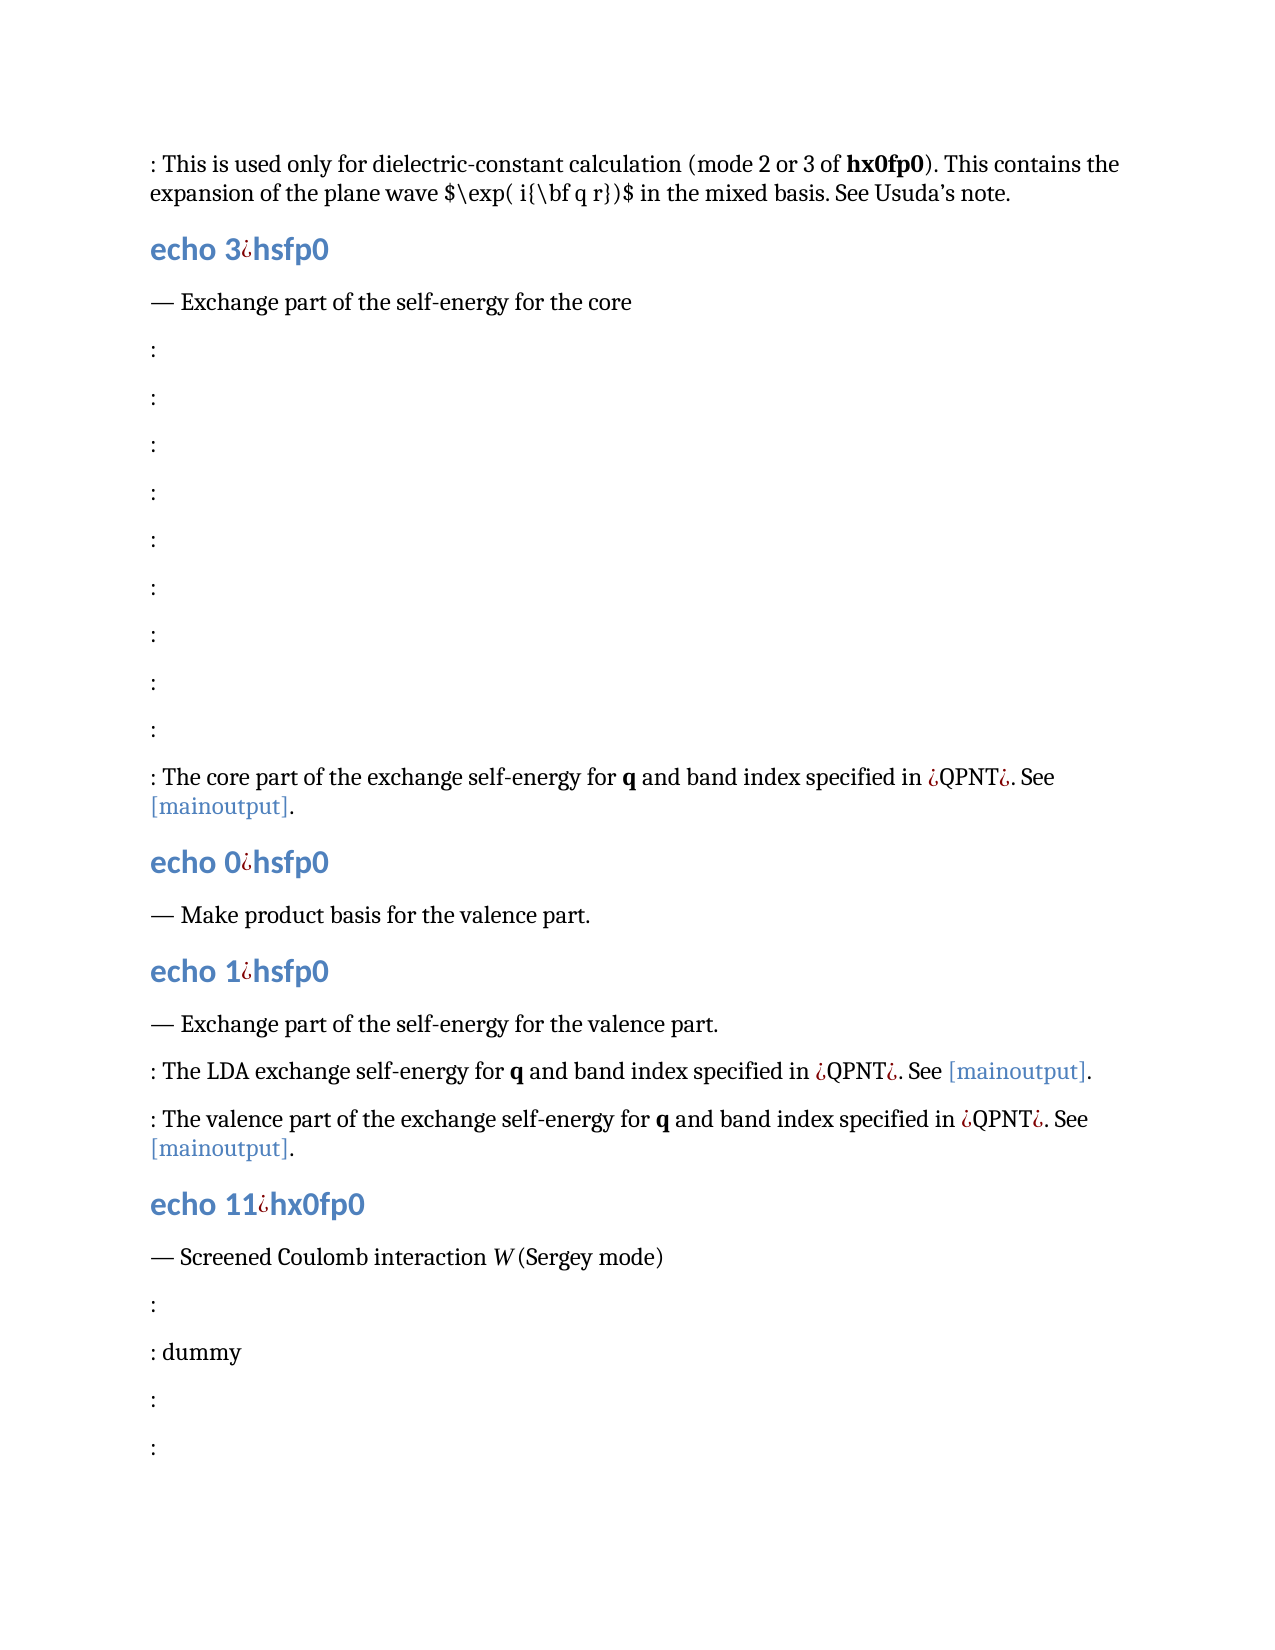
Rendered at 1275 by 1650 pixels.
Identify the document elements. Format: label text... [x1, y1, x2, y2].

text — Exchange part of the self-energy for the valence part. [150, 1010, 1125, 1038]
text : [150, 668, 1125, 697]
text : [150, 1385, 1125, 1414]
text — Exchange part of the self-energy for the core [150, 288, 1125, 317]
text : [150, 620, 1125, 649]
subtitle echo 11hx0fp0 [150, 1183, 1125, 1224]
text — Make product basis for the valence part. [150, 901, 1125, 929]
text : [150, 715, 1125, 744]
text : [150, 1432, 1125, 1461]
text : [150, 1290, 1125, 1319]
text : [150, 478, 1125, 507]
text — Screened Coulomb interaction (Sergey mode) [150, 1242, 1125, 1271]
text : The core part of the exchange self-energy for q and band index specified in QPNT. See [mainoutput]. [150, 763, 1125, 820]
text : The LDA exchange self-energy for q and band index specified in QPNT. See [mainoutput]. [150, 1057, 1125, 1086]
text : dummy [150, 1337, 1125, 1366]
text : [150, 525, 1125, 554]
text : [150, 383, 1125, 412]
subtitle echo 0hsfp0 [150, 841, 1125, 882]
text : This is used only for dielectric-constant calculation (mode 2 or 3 of hx0fp0). This contains the expansion of the plane wave $\exp( i{\bf q r})$ in the mixed basis. See Usuda’s note. [150, 150, 1125, 207]
text : [150, 430, 1125, 459]
subtitle echo 1hsfp0 [150, 950, 1125, 991]
text : [150, 573, 1125, 602]
text : [150, 335, 1125, 364]
text : The valence part of the exchange self-energy for q and band index specified in QPNT. See [mainoutput]. [150, 1105, 1125, 1162]
subtitle echo 3hsfp0 [150, 228, 1125, 269]
